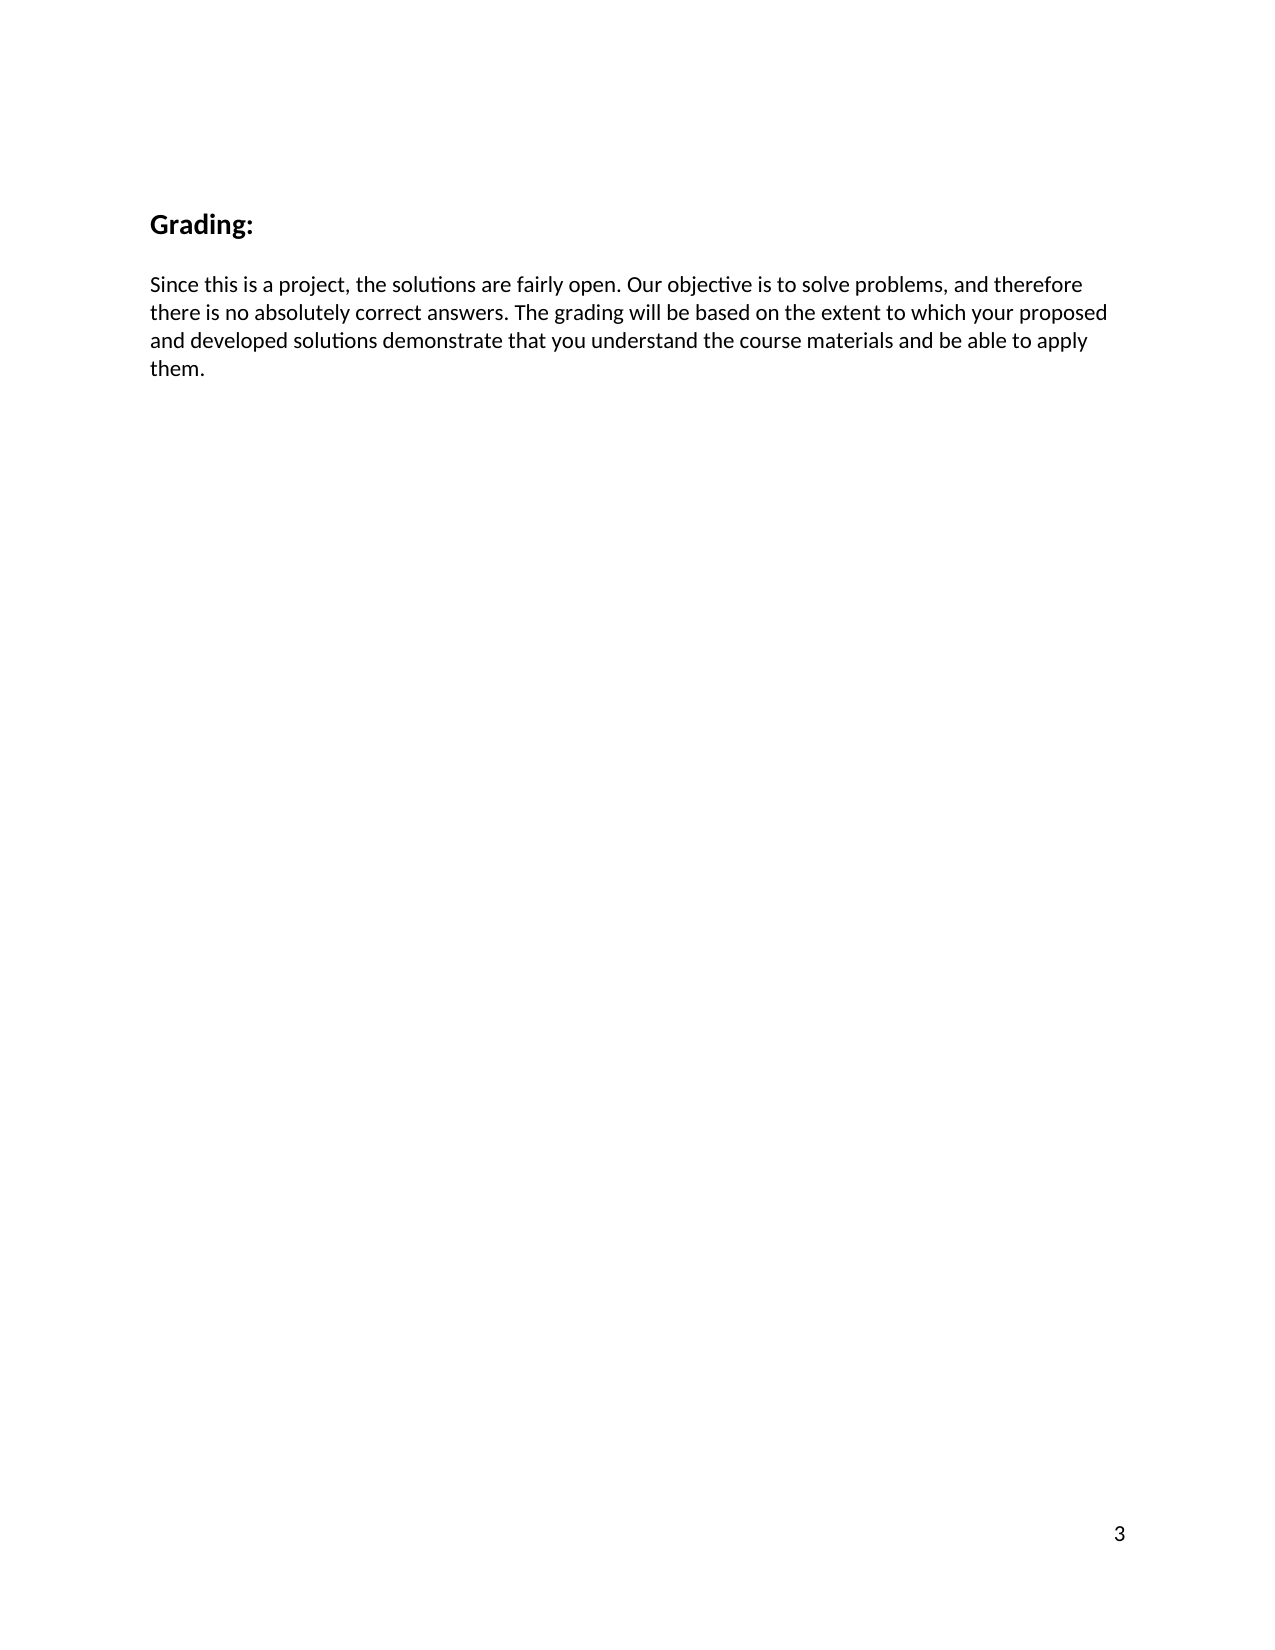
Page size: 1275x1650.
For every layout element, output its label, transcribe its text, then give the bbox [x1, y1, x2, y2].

text Since this is a project, the solutions are fairly open. Our objective is to solve problems, and therefore there is no absolutely correct answers. The grading will be based on the extent to which your proposed and developed solutions demonstrate that you understand the course materials and be able to apply them. [150, 270, 1125, 382]
text Grading: [150, 206, 1125, 242]
